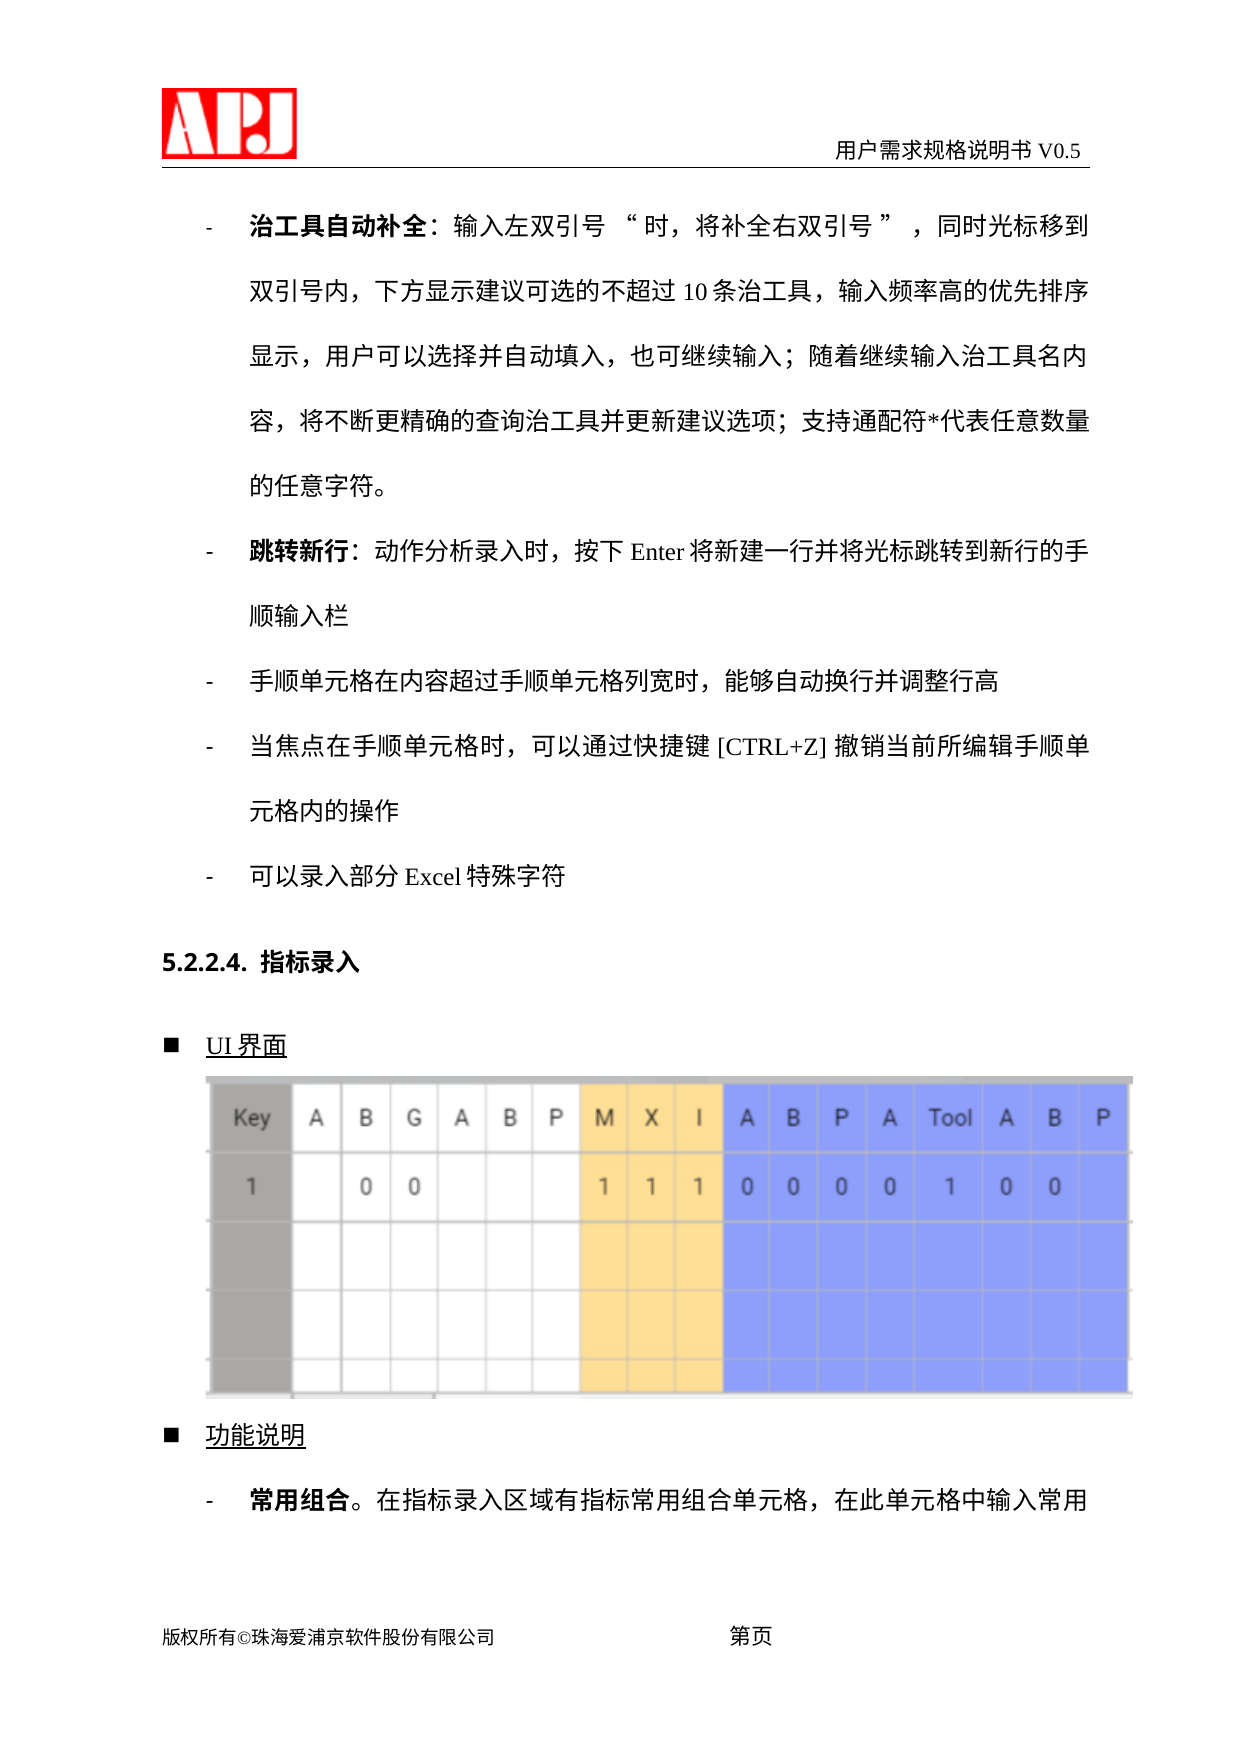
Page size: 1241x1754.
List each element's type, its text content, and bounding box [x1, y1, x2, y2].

list 常用组合。在指标录入区域有指标常用组合单元格，在此单元格中输入常用组合的Key，可以快速把常用组合填入到指标单元格中。常用组合在Master Data的“常用指标组合”模块进行设置； [206, 1466, 1090, 1531]
picture [205, 1076, 1133, 1399]
subtitle 指标录入 [162, 928, 1090, 993]
list 功能说明 [162, 1401, 1090, 1466]
list 可以录入部分Excel特殊字符 [206, 842, 1090, 907]
picture [161, 88, 297, 159]
list 跳转新行：动作分析录入时，按下Enter将新建一行并将光标跳转到新行的手顺输入栏 [206, 517, 1090, 647]
list UI界面 [162, 1011, 1090, 1076]
list 治工具自动补全：输入左双引号 “ 时，将补全右双引号 ” ，同时光标移到双引号内，下方显示建议可选的不超过10条治工具，输入频率高的优先排序显示，用户可以选择并自动填入，也可继续输入；随着继续输入治工具名内容，将不断更精确的查询治工具并更新建议选项；支持通配符*代表任意数量的任意字符。 [206, 192, 1090, 517]
list 当焦点在手顺单元格时，可以通过快捷键 [CTRL+Z] 撤销当前所编辑手顺单元格内的操作 [206, 712, 1090, 842]
list 手顺单元格在内容超过手顺单元格列宽时，能够自动换行并调整行高 [206, 647, 1090, 712]
